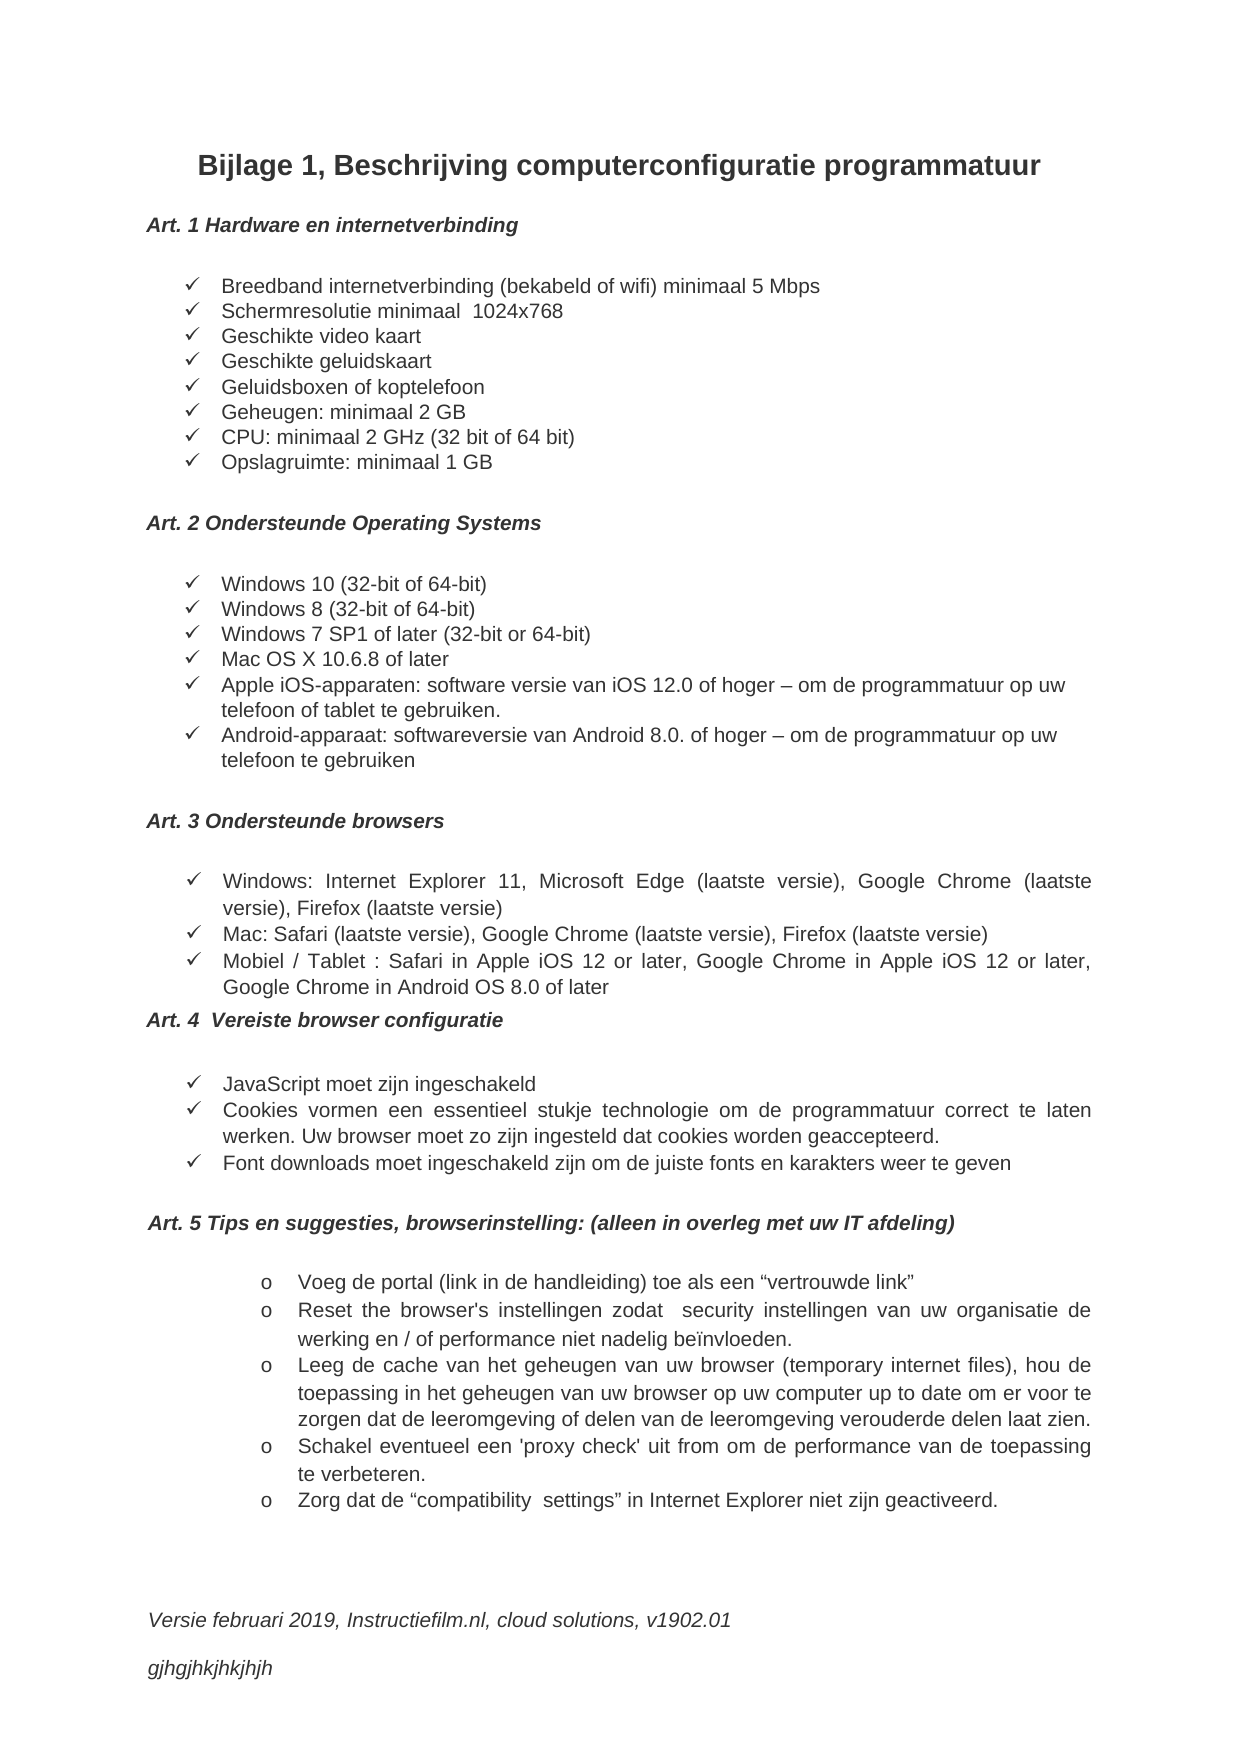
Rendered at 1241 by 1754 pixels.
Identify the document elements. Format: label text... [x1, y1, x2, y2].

list CPU: minimaal 2 GHz (32 bit of 64 bit) [183, 425, 1093, 449]
list Zorg dat de “compatibility settings” in Internet Explorer niet zijn geactiveerd. [260, 1488, 1093, 1514]
list Windows: Internet Explorer 11, Microsoft Edge (laatste versie), Google Chrome (laatste versie), Firefox (laatste versie) [185, 869, 1093, 919]
list Schermresolutie minimaal 1024x768 [183, 299, 1093, 323]
list Reset the browser's instellingen zodat security instellingen van uw organisatie de werking en / of performance niet nadelig beïnvloeden. [260, 1298, 1093, 1350]
text Art. 5 Tips en suggesties, browserinstelling: (alleen in overleg met uw IT afdeling) [148, 1210, 1093, 1234]
list Leeg de cache van het geheugen van uw browser (temporary internet files), hou de toepassing in het geheugen van uw browser op uw computer up to date om er voor te zorgen dat de leeromgeving of delen van de leeromgeving verouderde delen laat zien. [260, 1353, 1093, 1431]
list Art. 1 Hardware en internetverbinding [146, 213, 1093, 237]
list Mobiel / Tablet : Safari in Apple iOS 12 or later, Google Chrome in Apple iOS 12 or later, Google Chrome in Android OS 8.0 of later [185, 948, 1093, 999]
list Windows 10 (32-bit of 64-bit) [183, 572, 1093, 596]
list Apple iOS-apparaten: software versie van iOS 12.0 of hoger – om de programmatuur op uw telefoon of tablet te gebruiken. [183, 672, 1093, 722]
list Geschikte geluidskaart [183, 349, 1093, 373]
text Bijlage 1, Beschrijving computerconfiguratie programmatuur [148, 148, 1092, 181]
list Mac: Safari (laatste versie), Google Chrome (laatste versie), Firefox (laatste versie) [185, 922, 1093, 946]
list Voeg de portal (link in de handleiding) toe als een “vertrouwde link” [260, 1270, 1093, 1296]
list Windows 8 (32-bit of 64-bit) [183, 597, 1093, 621]
list Opslagruimte: minimaal 1 GB [183, 450, 1093, 474]
list Font downloads moet ingeschakeld zijn om de juiste fonts en karakters weer te geven [185, 1151, 1093, 1175]
list Android-apparaat: softwareversie van Android 8.0. of hoger – om de programmatuur op uw telefoon te gebruiken [183, 723, 1093, 772]
list Geschikte video kaart [183, 324, 1093, 348]
list Art. 2 Ondersteunde Operating Systems [146, 511, 1093, 535]
list Geheugen: minimaal 2 GB [183, 400, 1093, 424]
list Geluidsboxen of koptelefoon [183, 374, 1093, 399]
list Art. 4 Vereiste browser configuratie [146, 1008, 1093, 1032]
list JavaScript moet zijn ingeschakeld [185, 1071, 1093, 1096]
list Windows 7 SP1 of later (32-bit or 64-bit) [183, 622, 1093, 646]
list Art. 3 Ondersteunde browsers [146, 808, 1093, 832]
list Mac OS X 10.6.8 of later [183, 647, 1093, 671]
list Schakel eventueel een 'proxy check' uit from om de performance van de toepassing te verbeteren. [260, 1434, 1093, 1486]
list Cookies vormen een essentieel stukje technologie om de programmatuur correct te laten werken. Uw browser moet zo zijn ingesteld dat cookies worden geaccepteerd. [185, 1098, 1093, 1148]
list Breedband internetverbinding (bekabeld of wifi) minimaal 5 Mbps [183, 274, 1093, 298]
